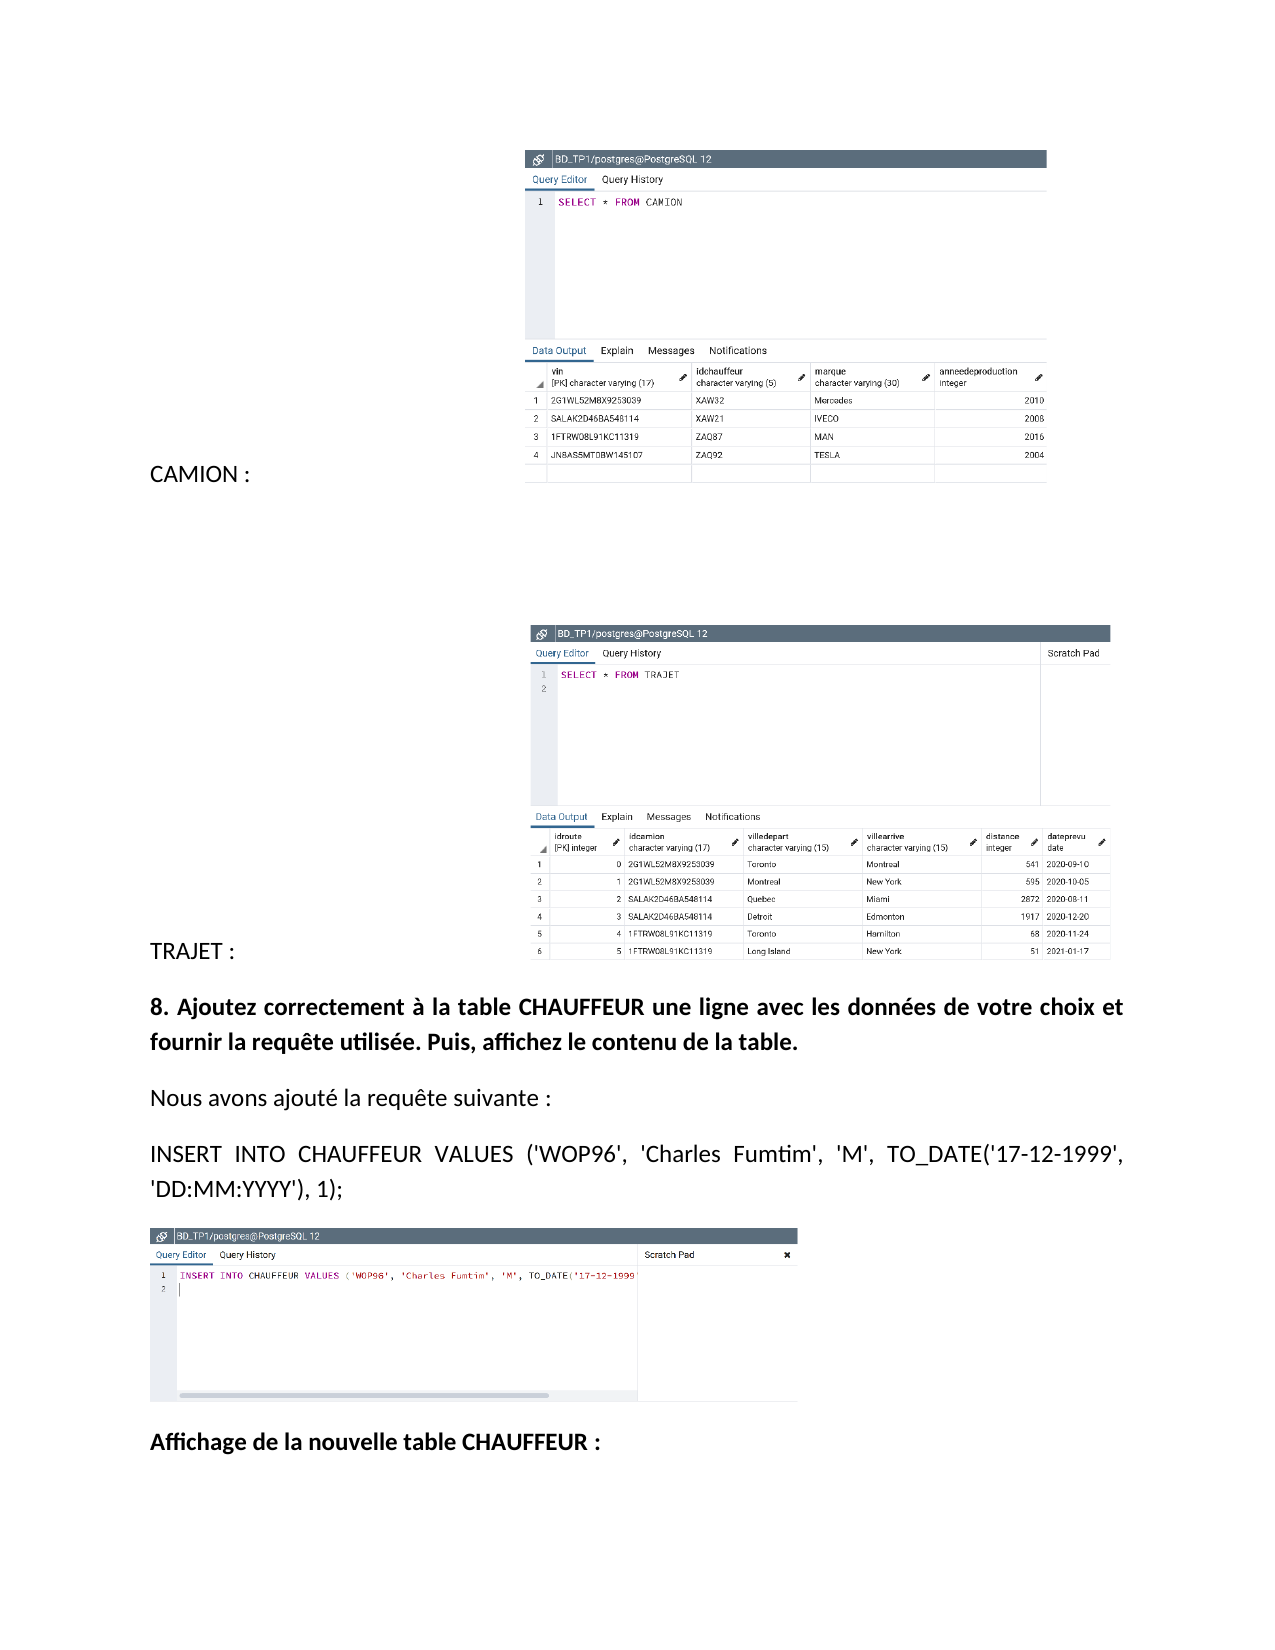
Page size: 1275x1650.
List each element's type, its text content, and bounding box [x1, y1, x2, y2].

text Affichage de la nouvelle table CHAUFFEUR : [150, 1426, 1125, 1457]
picture [150, 1228, 798, 1402]
text Nous avons ajouté la requête suivante : [150, 1082, 1125, 1112]
text INSERT INTO CHAUFFEUR VALUES ('WOP96', 'Charles Fumtim', 'M', TO_DATE('17-12-1999', 'DD:MM:YYYY'), 1); [150, 1138, 1125, 1203]
picture [530, 625, 1111, 960]
text 8. Ajoutez correctement à la table CHAUFFEUR une ligne avec les données de votre choix et fournir la requête utilisée. Puis, affichez le contenu de la table. [150, 991, 1125, 1057]
picture [525, 150, 1047, 483]
